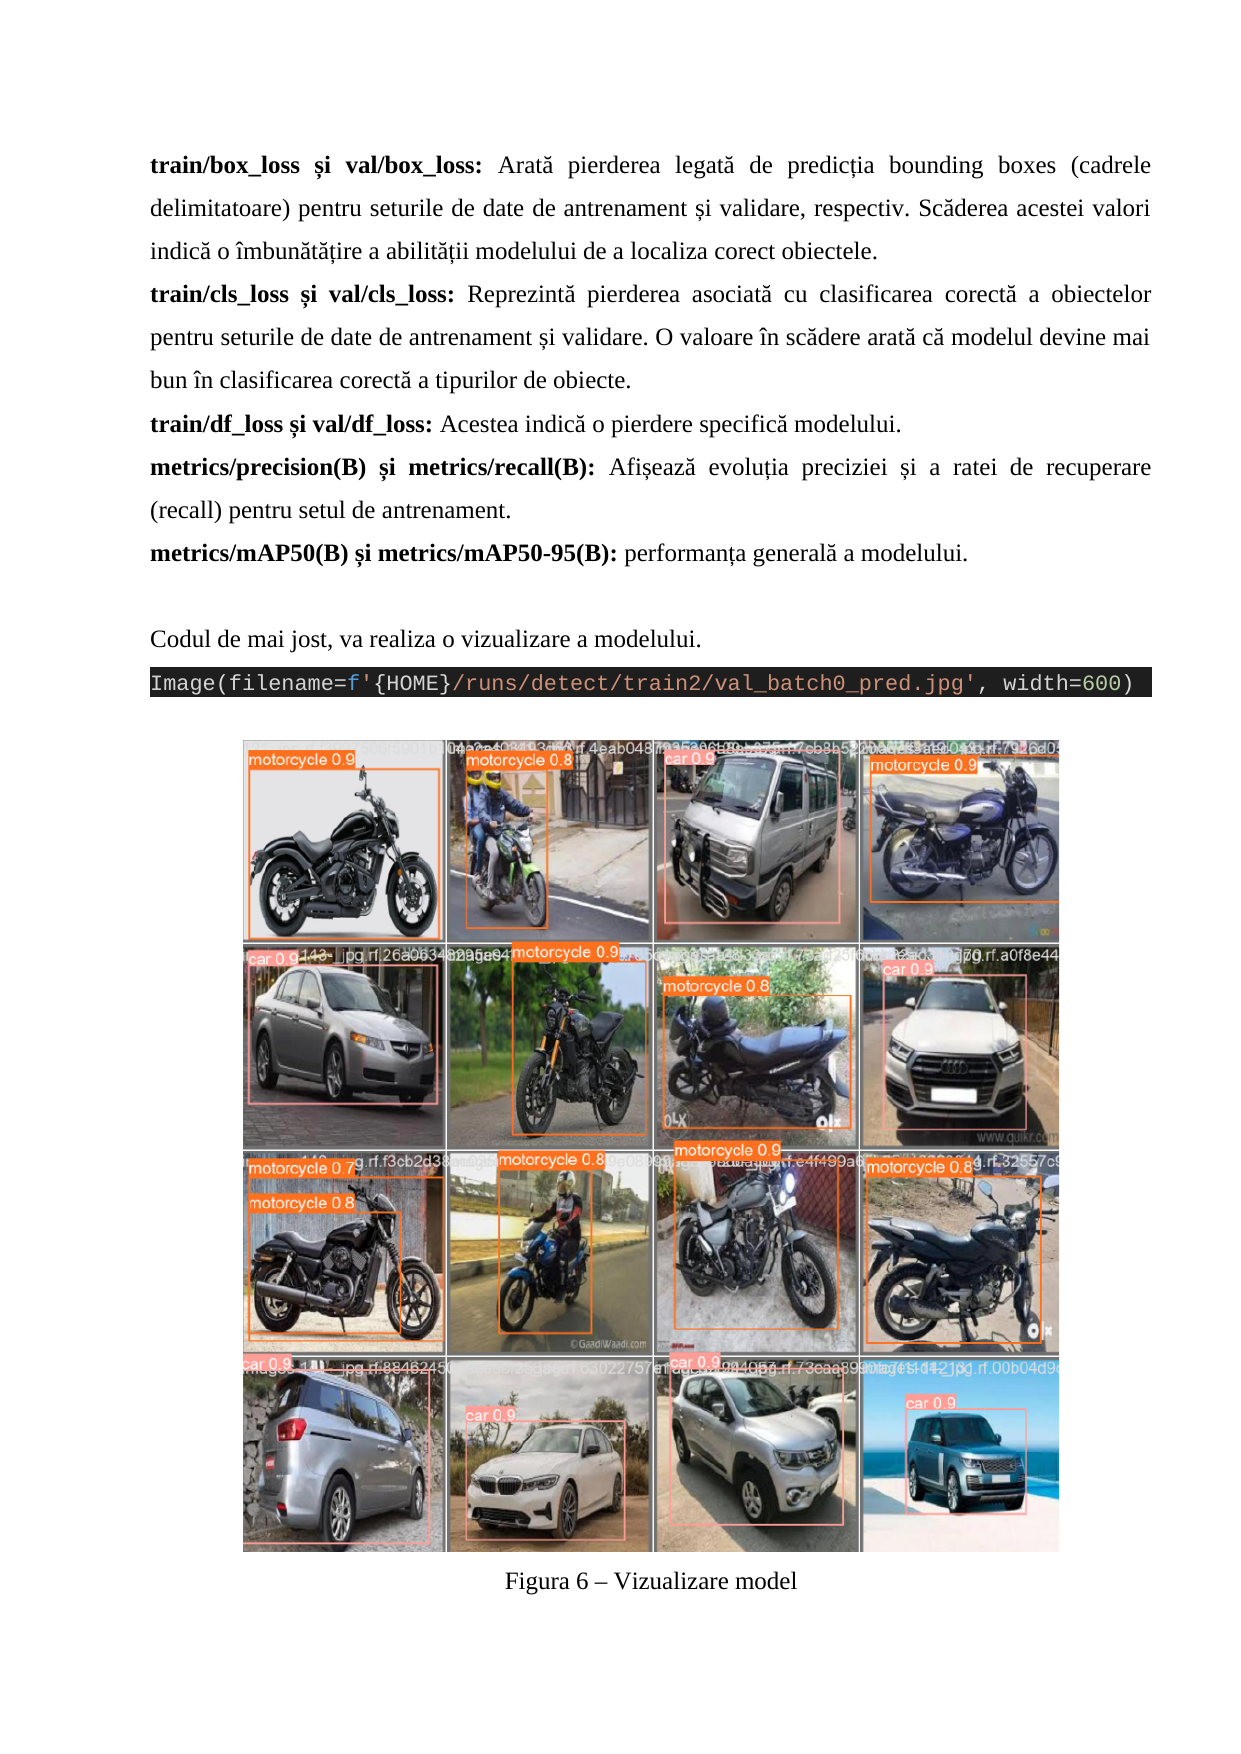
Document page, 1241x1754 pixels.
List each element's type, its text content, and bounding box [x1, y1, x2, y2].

text Figura 6 – Vizualizare model [150, 1566, 1152, 1594]
picture [243, 740, 1060, 1552]
text Codul de mai jost, va realiza o vizualizare a modelului. [150, 624, 1152, 653]
text metrics/precision(B) și metrics/recall(B): Afișează evoluția preciziei și a ratei de recuperare (recall) pentru setul de antrenament. [150, 452, 1152, 524]
text train/df_loss și val/df_loss: Acestea indică o pierdere specifică modelului. [150, 409, 1152, 437]
text train/cls_loss și val/cls_loss: Reprezintă pierderea asociată cu clasificarea corectă a obiectelor pentru seturile de date de antrenament și validare. O valoare în scădere arată că modelul devine mai bun în clasificarea corectă a tipurilor de obiecte. [150, 279, 1152, 394]
text Image(filename=f'{HOME}/runs/detect/train2/val_batch0_pred.jpg', width=600) [150, 667, 1152, 697]
text metrics/mAP50(B) și metrics/mAP50-95(B): performanța generală a modelului. [150, 538, 1152, 567]
text train/box_loss și val/box_loss: Arată pierderea legată de predicția bounding boxes (cadrele delimitatoare) pentru seturile de date de antrenament și validare, respectiv. Scăderea acestei valori indică o îmbunătățire a abilității modelului de a localiza corect obiectele. [150, 150, 1152, 265]
